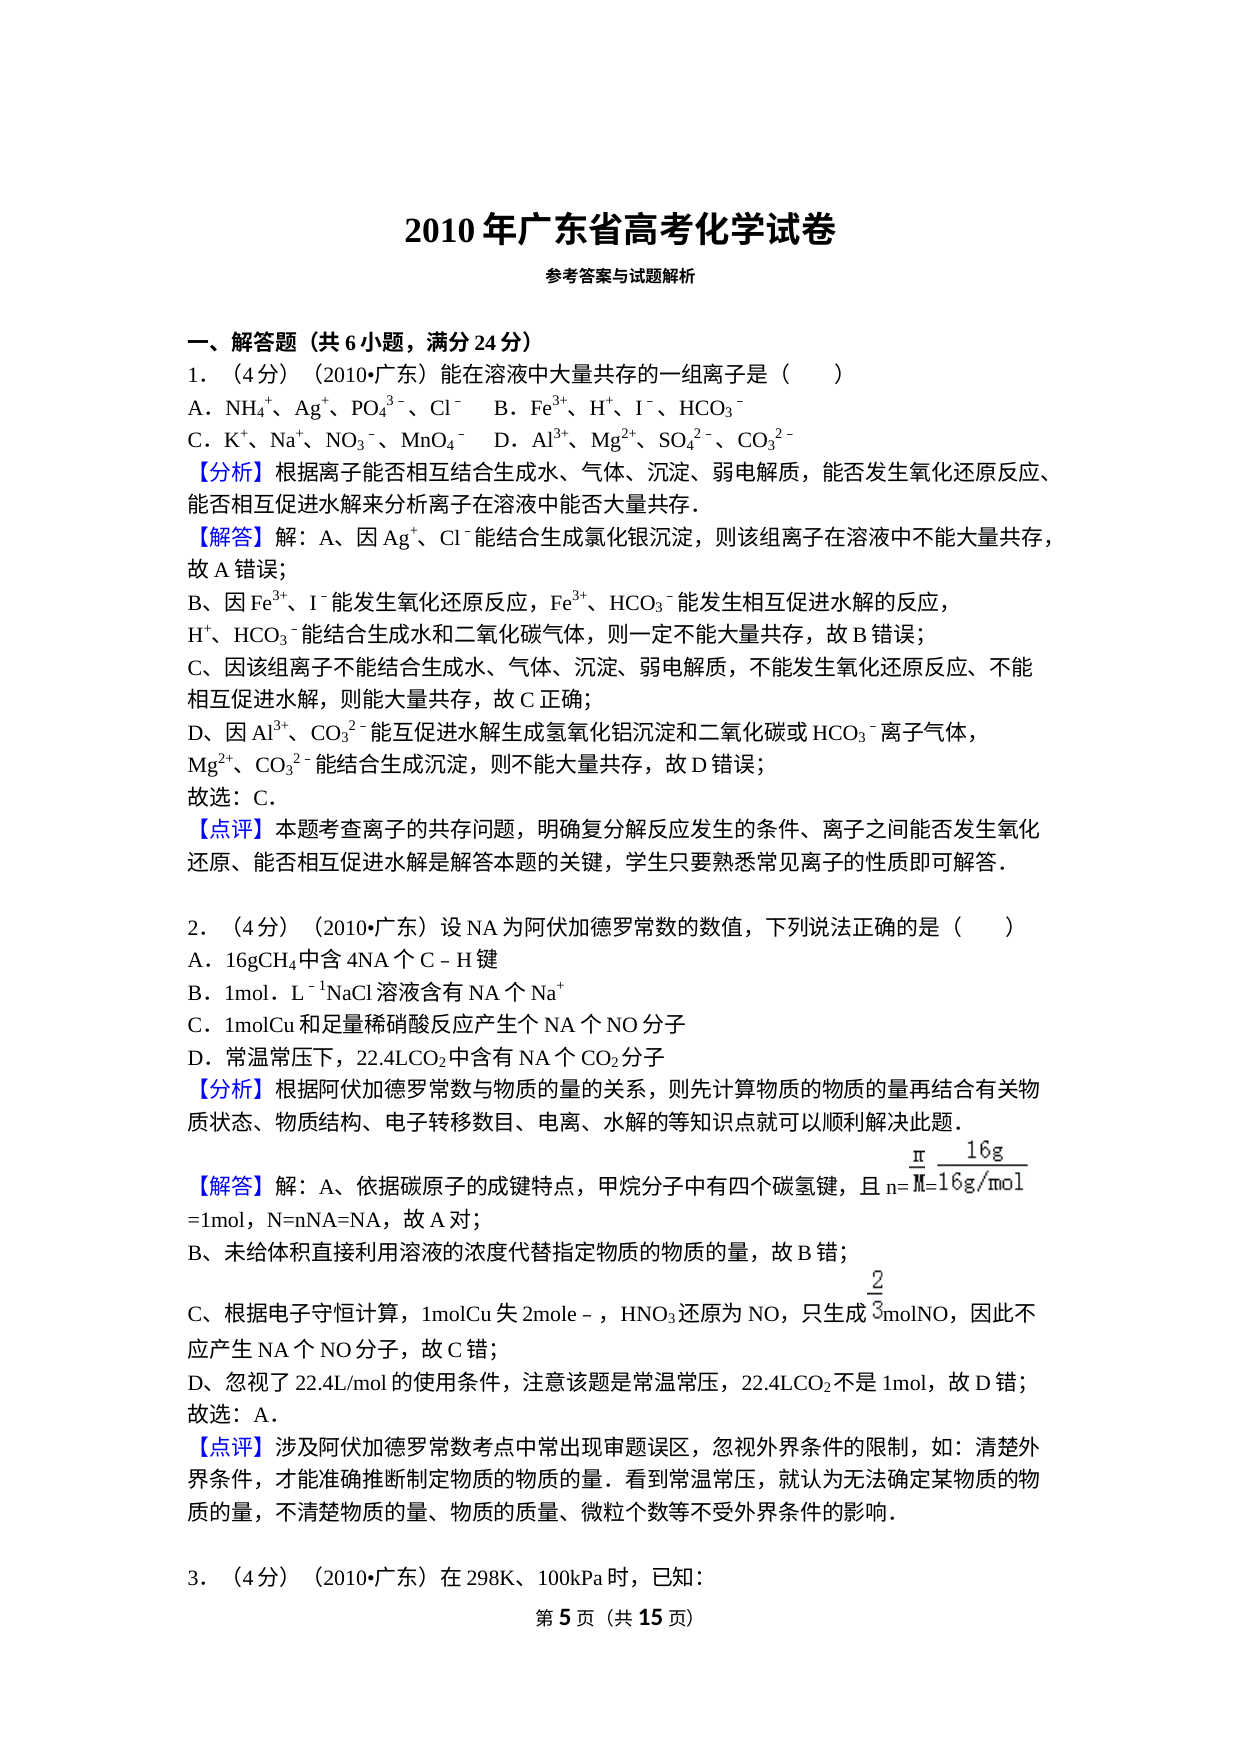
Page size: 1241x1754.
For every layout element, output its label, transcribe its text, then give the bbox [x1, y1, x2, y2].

text 1．（4分）（2010•广东）能在溶液中大量共存的一组离子是（ ） [187, 357, 1053, 389]
text C、因该组离子不能结合生成水、气体、沉淀、弱电解质，不能发生氧化还原反应、不能相互促进水解，则能大量共存，故C正确； [187, 649, 1053, 714]
text 一、解答题（共6小题，满分24分） [187, 324, 1053, 357]
text D、因Al3+、CO32﹣能互促进水解生成氢氧化铝沉淀和二氧化碳或HCO3﹣离子气体，Mg2+、CO32﹣能结合生成沉淀，则不能大量共存，故D错误； [187, 714, 1053, 779]
text D．常温常压下，22.4LCO2中含有NA个CO2分子 [187, 1039, 1053, 1072]
text 【分析】根据阿伏加德罗常数与物质的量的关系，则先计算物质的物质的量再结合有关物质状态、物质结构、电子转移数目、电离、水解的等知识点就可以顺利解决此题． [187, 1072, 1053, 1137]
picture [909, 1140, 925, 1195]
text B、未给体积直接利用溶液的浓度代替指定物质的物质的量，故B错； [187, 1234, 1053, 1267]
picture [867, 1266, 883, 1322]
text 3．（4分）（2010•广东）在298K、100kPa时，已知： [187, 1559, 1053, 1592]
text 【解答】解：A、因Ag+、Cl﹣能结合生成氯化银沉淀，则该组离子在溶液中不能大量共存，故A错误； [187, 519, 1053, 584]
text D、忽视了22.4L/mol的使用条件，注意该题是常温常压，22.4LCO2不是1mol，故D错； [187, 1364, 1053, 1397]
text B．1mol．L﹣1NaCl溶液含有NA个Na+ [187, 974, 1053, 1007]
text A．16gCH4中含4NA个C﹣H键 [187, 942, 1053, 974]
text 故选：C． [187, 779, 1053, 812]
text C．K+、Na+、NO3﹣、MnO4﹣ D．Al3+、Mg2+、SO42﹣、CO32﹣ [187, 422, 1053, 454]
text C．1molCu和足量稀硝酸反应产生个NA个NO分子 [187, 1007, 1053, 1039]
text A．NH4+、Ag+、PO43﹣、Cl﹣ B．Fe3+、H+、I﹣、HCO3﹣ [187, 389, 1053, 422]
text 2．（4分）（2010•广东）设NA为阿伏加德罗常数的数值，下列说法正确的是（ ） [187, 909, 1053, 942]
text B、因Fe3+、I﹣能发生氧化还原反应，Fe3+、HCO3﹣能发生相互促进水解的反应，H+、HCO3﹣能结合生成水和二氧化碳气体，则一定不能大量共存，故B错误； [187, 584, 1053, 649]
text 【点评】涉及阿伏加德罗常数考点中常出现审题误区，忽视外界条件的限制，如：清楚外界条件，才能准确推断制定物质的物质的量．看到常温常压，就认为无法确定某物质的物质的量，不清楚物质的量、物质的质量、微粒个数等不受外界条件的影响． [187, 1429, 1053, 1527]
text 参考答案与试题解析 [187, 259, 1053, 292]
picture [937, 1136, 1028, 1195]
text 【点评】本题考查离子的共存问题，明确复分解反应发生的条件、离子之间能否发生氧化还原、能否相互促进水解是解答本题的关键，学生只要熟悉常见离子的性质即可解答． [187, 812, 1053, 877]
text C、根据电子守恒计算，1molCu失2mole﹣，HNO3还原为NO，只生成molNO，因此不应产生NA个NO分子，故C错； [187, 1267, 1053, 1364]
text 【解答】解：A、依据碳原子的成键特点，甲烷分子中有四个碳氢键，且n===1mol，N=nNA=NA，故A对； [187, 1137, 1053, 1234]
text 2010年广东省高考化学试卷 [187, 194, 1053, 259]
text 故选：A． [187, 1397, 1053, 1429]
text 【分析】根据离子能否相互结合生成水、气体、沉淀、弱电解质，能否发生氧化还原反应、能否相互促进水解来分析离子在溶液中能否大量共存． [187, 454, 1053, 519]
